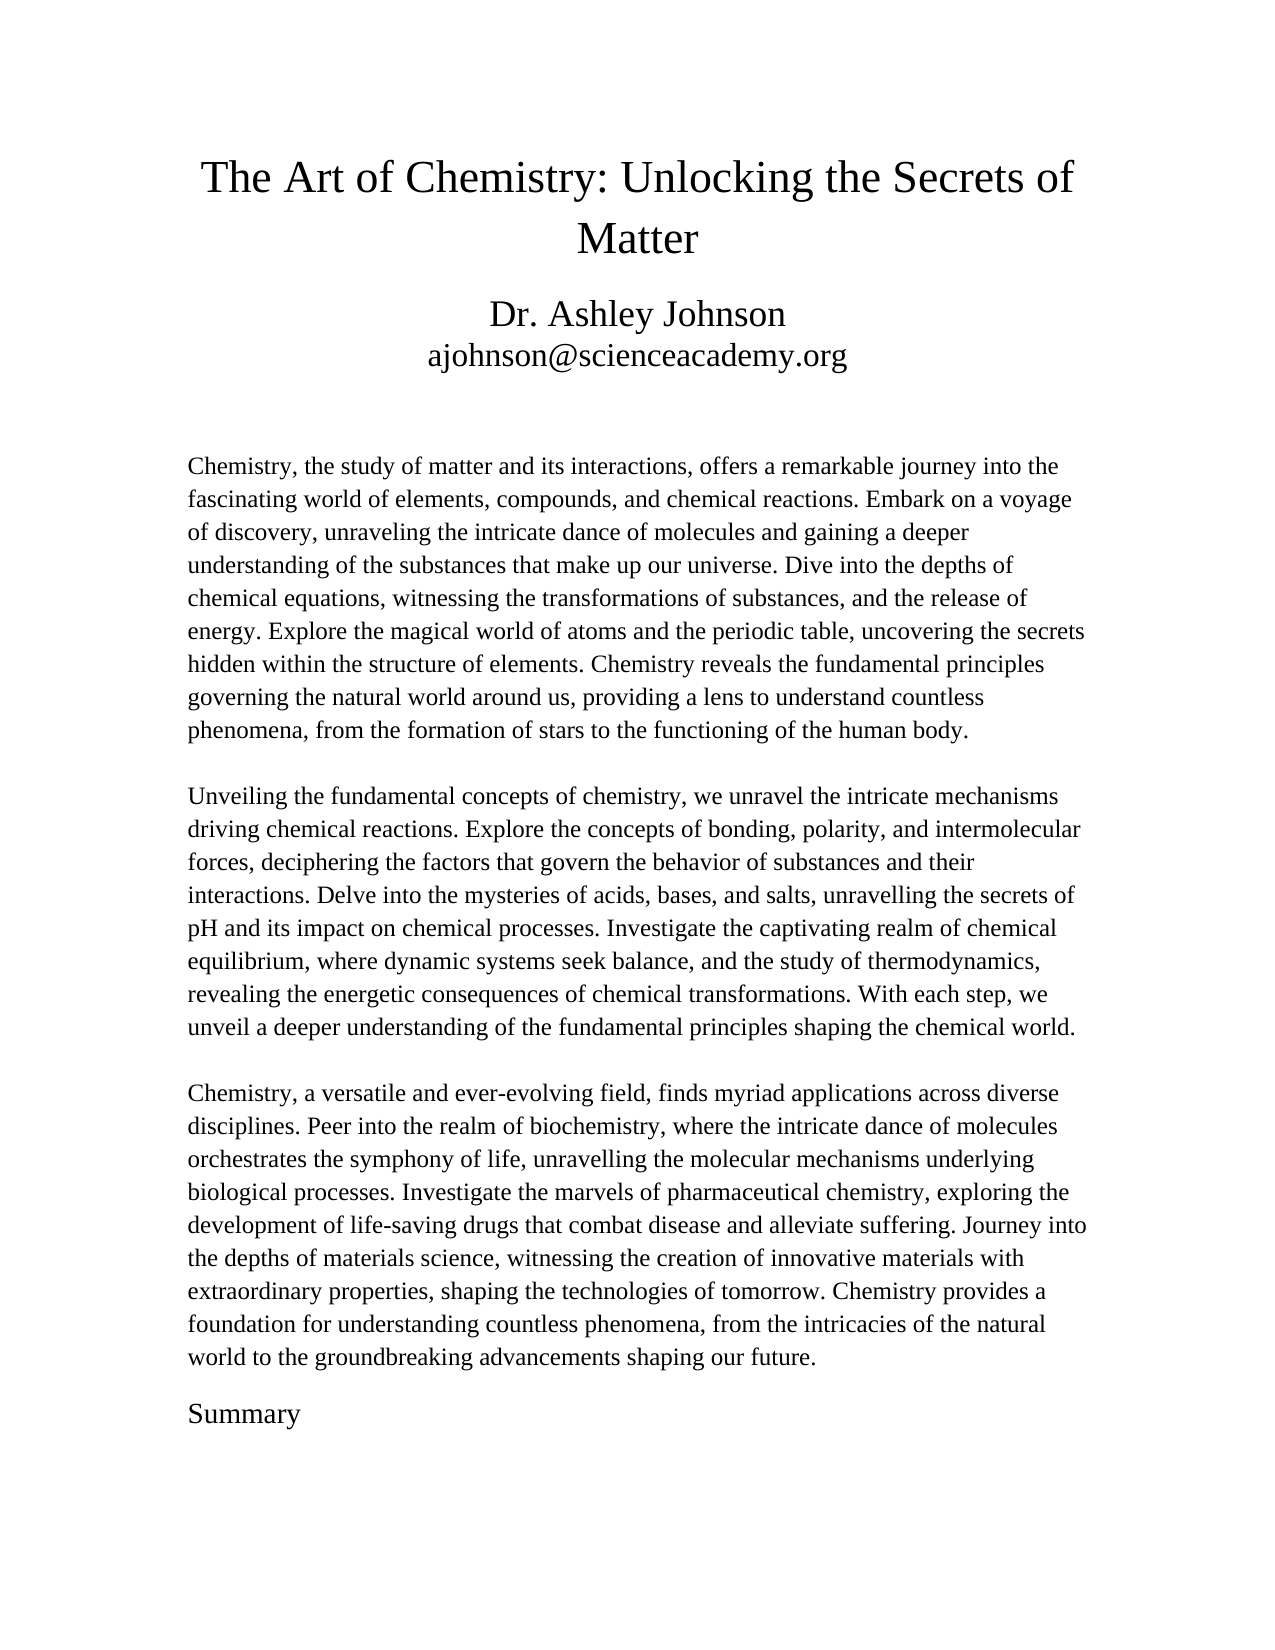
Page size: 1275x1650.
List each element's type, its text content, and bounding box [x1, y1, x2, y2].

text Dr. Ashley Johnson [187, 292, 1087, 335]
text Summary [187, 1396, 1087, 1430]
text ajohnson@scienceacademy.org [187, 335, 1087, 373]
text The Art of Chemistry: Unlocking the Secrets of Matter [187, 150, 1087, 263]
text Chemistry, the study of matter and its interactions, offers a remarkable journey into the fascinating world of elements, compounds, and chemical reactions. Embark on a voyage of discovery, unraveling the intricate dance of molecules and gaining a deeper understanding of the substances that make up our universe. Dive into the depths of chemical equations, witnessing the transformations of substances, and the release of energy. Explore the magical world of atoms and the periodic table, uncovering the secrets hidden within the structure of elements. Chemistry reveals the fundamental principles governing the natural world around us, providing a lens to understand countless phenomena, from the formation of stars to the functioning of the human body. Unveiling the fundamental concepts of chemistry, we unravel the intricate mechanisms driving chemical reactions. Explore the concepts of bonding, polarity, and intermolecular forces, deciphering the factors that govern the behavior of substances and their interactions. Delve into the mysteries of acids, bases, and salts, unravelling the secrets of pH and its impact on chemical processes. Investigate the captivating realm of chemical equilibrium, where dynamic systems seek balance, and the study of thermodynamics, revealing the energetic consequences of chemical transformations. With each step, we unveil a deeper understanding of the fundamental principles shaping the chemical world. Chemistry, a versatile and ever-evolving field, finds myriad applications across diverse disciplines. Peer into the realm of biochemistry, where the intricate dance of molecules orchestrates the symphony of life, unravelling the molecular mechanisms underlying biological processes. Investigate the marvels of pharmaceutical chemistry, exploring the development of life-saving drugs that combat disease and alleviate suffering. Journey into the depths of materials science, witnessing the creation of innovative materials with extraordinary properties, shaping the technologies of tomorrow. Chemistry provides a foundation for understanding countless phenomena, from the intricacies of the natural world to the groundbreaking advancements shaping our future. [187, 451, 1087, 1371]
